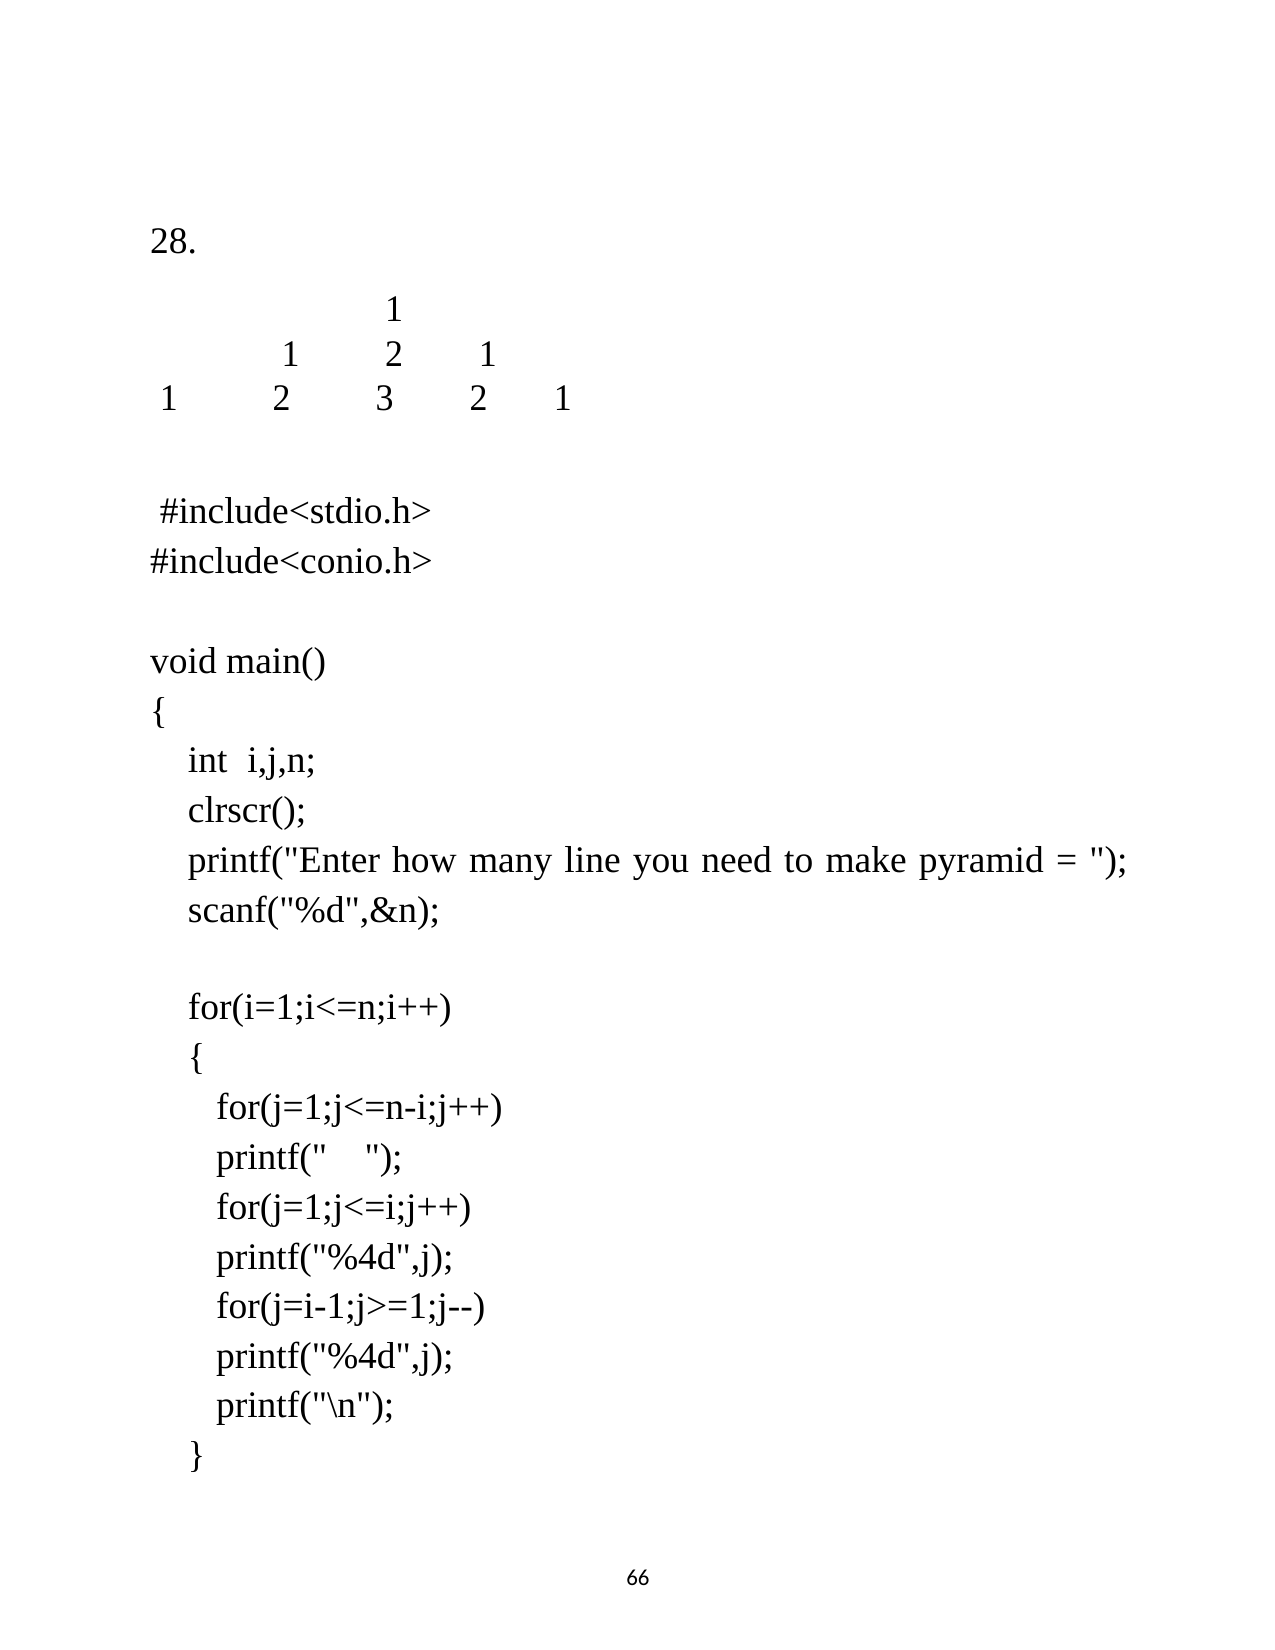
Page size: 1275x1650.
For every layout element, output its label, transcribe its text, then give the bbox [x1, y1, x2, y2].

text #include<stdio.h> #include<conio.h> [150, 484, 463, 584]
text for(j=1;j<=i;j++) printf("%4d",j); for(j=i-1;j>=1;j--) printf("%4d",j); printf("\n"); [216, 1180, 515, 1428]
text for(i=1;i<=n;i++) { [188, 980, 482, 1080]
text { [150, 689, 1275, 733]
text 1 2 3 2 1 [159, 376, 1275, 418]
text void main() [150, 639, 1275, 683]
text 1 [385, 287, 1275, 330]
text } [188, 1433, 1275, 1477]
text 28. [150, 218, 1275, 262]
text int i,j,n; clrscr(); [188, 733, 336, 833]
text for(j=1;j<=n-i;j++) printf(" "); [216, 1080, 533, 1180]
text printf("Enter how many line you need to make pyramid = "); scanf("%d",&n); [188, 833, 1130, 933]
text 1 2 1 [159, 332, 1275, 376]
